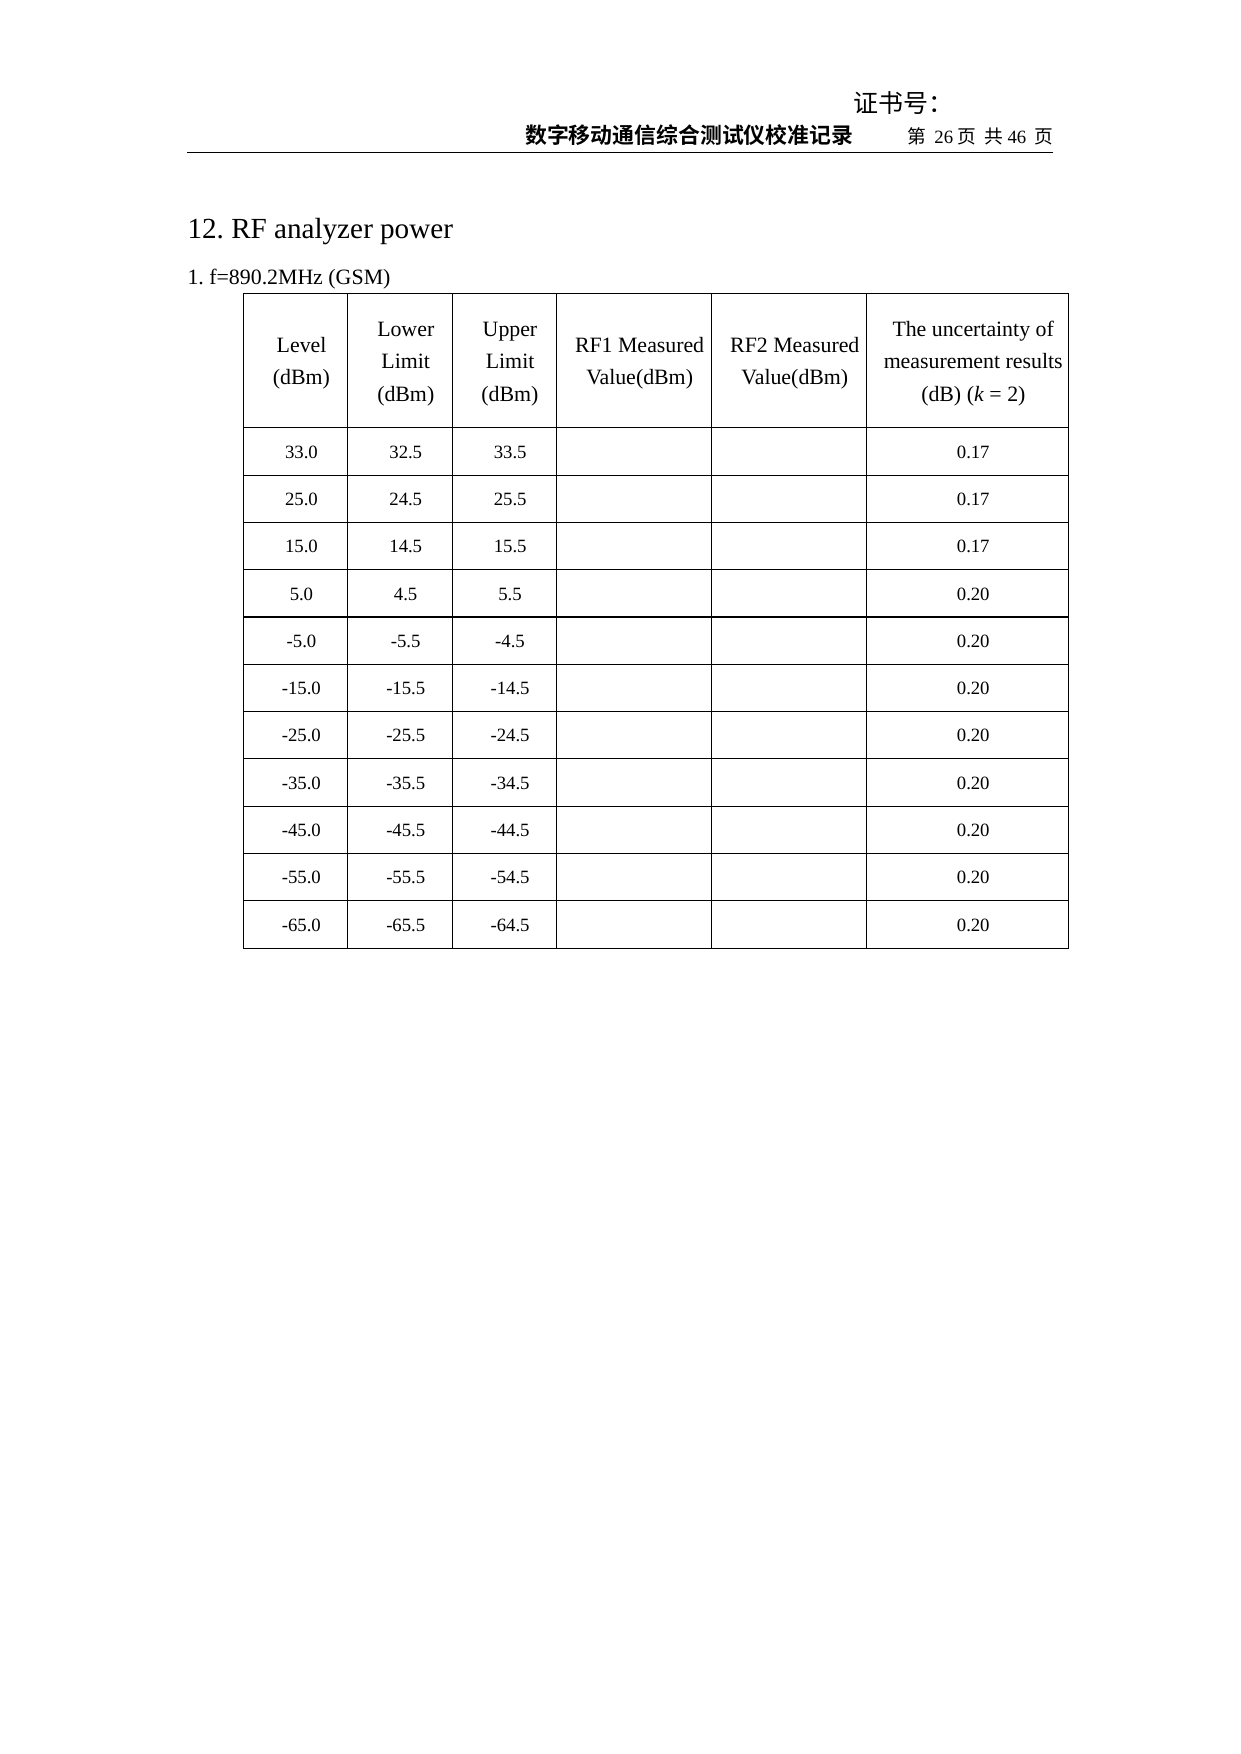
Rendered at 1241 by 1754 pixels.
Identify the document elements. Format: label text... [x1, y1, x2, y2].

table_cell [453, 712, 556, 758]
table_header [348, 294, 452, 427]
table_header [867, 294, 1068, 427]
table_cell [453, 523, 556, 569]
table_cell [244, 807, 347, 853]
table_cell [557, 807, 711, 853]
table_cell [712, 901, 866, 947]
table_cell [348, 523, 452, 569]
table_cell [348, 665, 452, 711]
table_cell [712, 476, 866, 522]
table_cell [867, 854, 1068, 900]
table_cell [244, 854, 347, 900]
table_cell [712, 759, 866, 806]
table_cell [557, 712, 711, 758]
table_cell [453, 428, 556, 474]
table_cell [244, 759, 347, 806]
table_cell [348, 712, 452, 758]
subtitle 12. RF analyzer power [187, 196, 1053, 261]
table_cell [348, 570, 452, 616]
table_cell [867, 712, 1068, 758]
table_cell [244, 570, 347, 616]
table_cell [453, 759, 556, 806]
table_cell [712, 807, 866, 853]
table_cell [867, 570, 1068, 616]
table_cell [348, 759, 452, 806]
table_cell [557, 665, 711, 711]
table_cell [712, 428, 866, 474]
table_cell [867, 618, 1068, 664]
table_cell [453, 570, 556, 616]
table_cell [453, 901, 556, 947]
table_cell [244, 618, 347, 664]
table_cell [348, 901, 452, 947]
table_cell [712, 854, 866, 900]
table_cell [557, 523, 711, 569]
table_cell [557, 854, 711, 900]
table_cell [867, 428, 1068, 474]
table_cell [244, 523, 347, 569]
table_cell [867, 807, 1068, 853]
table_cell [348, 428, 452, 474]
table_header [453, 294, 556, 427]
subtitle 1. f=890.2MHz (GSM) [187, 261, 1053, 293]
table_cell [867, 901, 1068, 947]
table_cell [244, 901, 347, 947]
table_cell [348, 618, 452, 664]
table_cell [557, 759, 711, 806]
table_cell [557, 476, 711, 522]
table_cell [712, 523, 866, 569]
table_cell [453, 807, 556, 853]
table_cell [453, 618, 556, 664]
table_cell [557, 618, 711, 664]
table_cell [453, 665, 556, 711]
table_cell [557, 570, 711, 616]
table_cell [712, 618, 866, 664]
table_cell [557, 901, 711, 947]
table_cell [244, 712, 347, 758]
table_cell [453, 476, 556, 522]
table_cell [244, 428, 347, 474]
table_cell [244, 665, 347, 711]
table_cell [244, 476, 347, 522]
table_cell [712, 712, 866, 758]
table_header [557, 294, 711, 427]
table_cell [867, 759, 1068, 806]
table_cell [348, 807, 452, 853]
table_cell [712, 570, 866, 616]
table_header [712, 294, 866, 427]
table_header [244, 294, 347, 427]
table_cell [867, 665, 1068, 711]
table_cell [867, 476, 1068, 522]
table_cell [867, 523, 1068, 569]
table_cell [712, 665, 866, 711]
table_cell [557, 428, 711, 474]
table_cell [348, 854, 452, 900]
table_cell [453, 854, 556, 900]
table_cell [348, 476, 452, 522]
